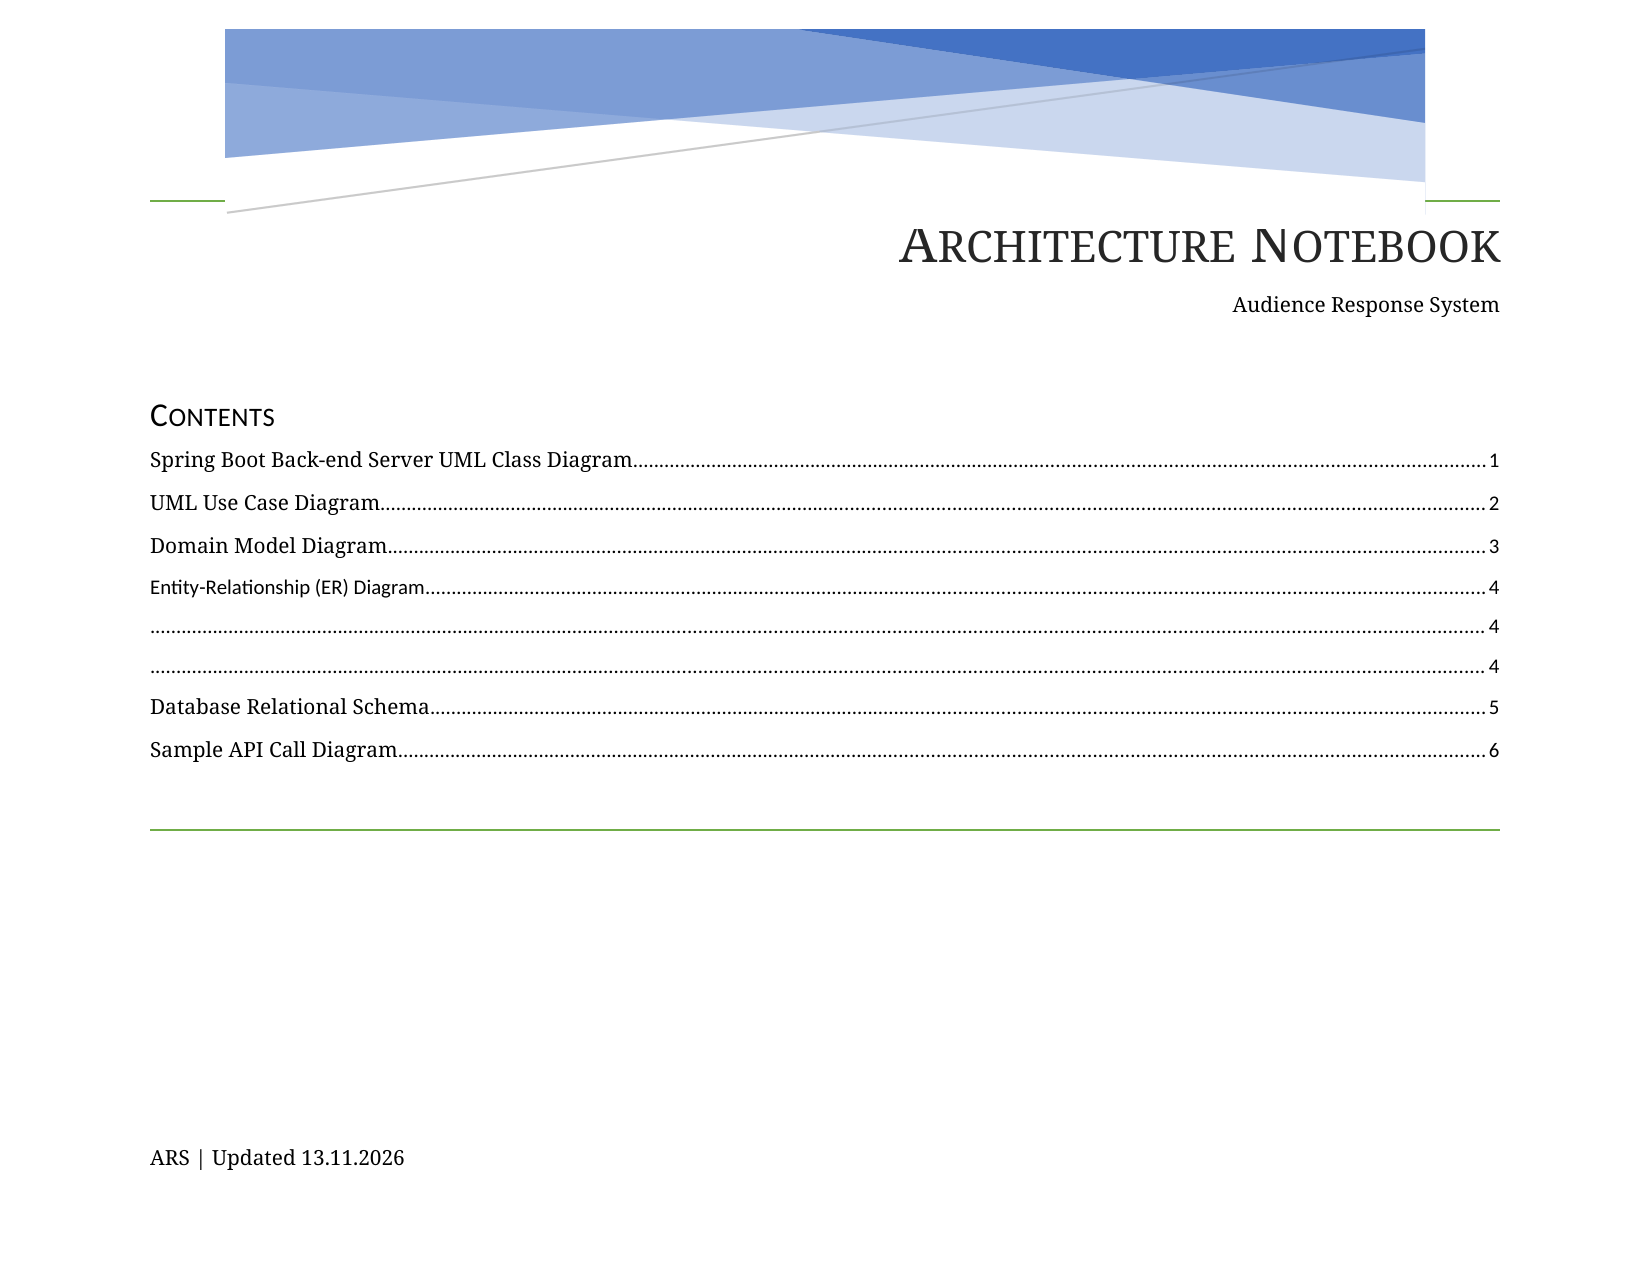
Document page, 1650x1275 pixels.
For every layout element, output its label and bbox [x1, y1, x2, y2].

picture [225, 29, 1425, 229]
